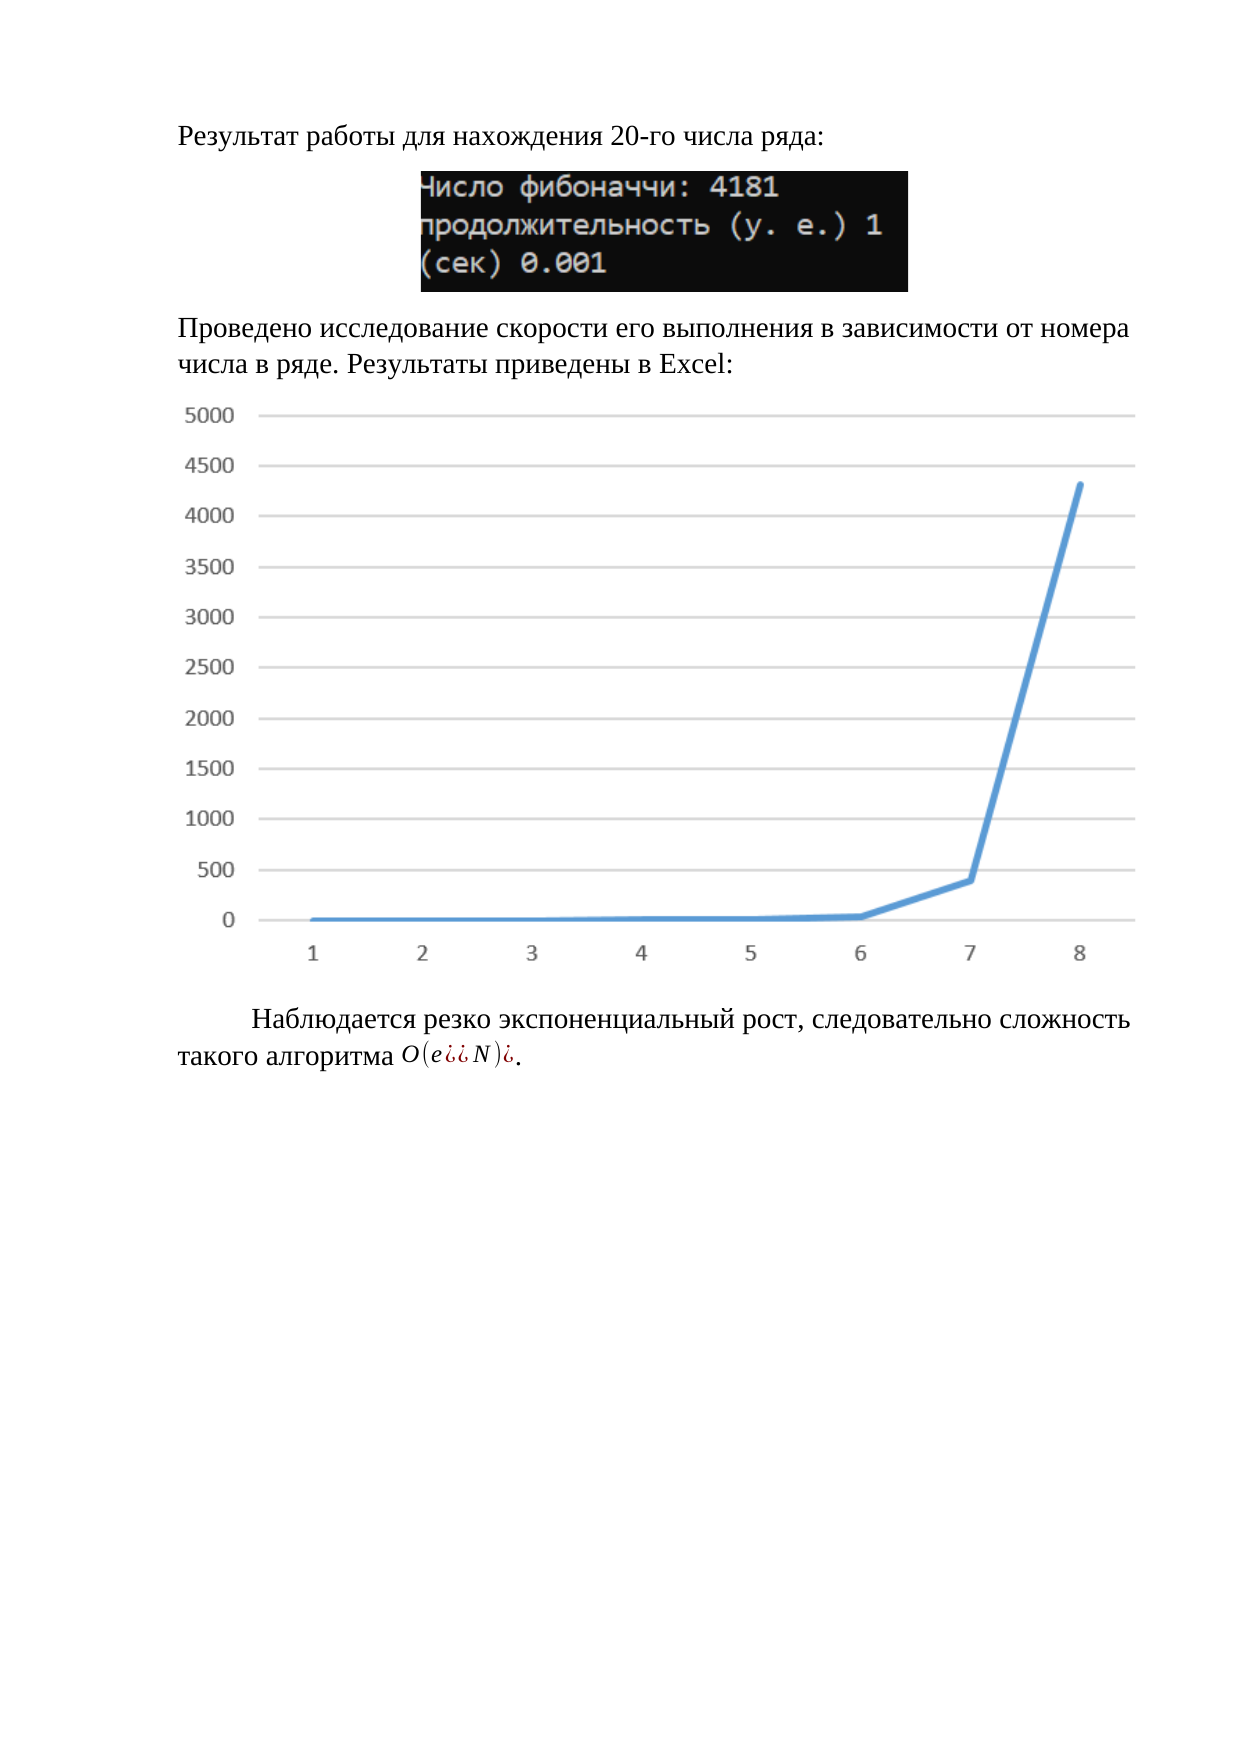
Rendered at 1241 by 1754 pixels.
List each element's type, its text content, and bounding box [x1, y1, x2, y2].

picture [420, 171, 909, 292]
picture [177, 399, 1152, 983]
text Результат работы для нахождения 20-го числа ряда: [177, 118, 1152, 152]
text Наблюдается резко экспоненциальный рост, следовательно сложность такого алгоритма . [177, 1001, 1152, 1071]
text Проведено исследование скорости его выполнения в зависимости от номера числа в ряде. Результаты приведены в Excel: [177, 310, 1152, 380]
